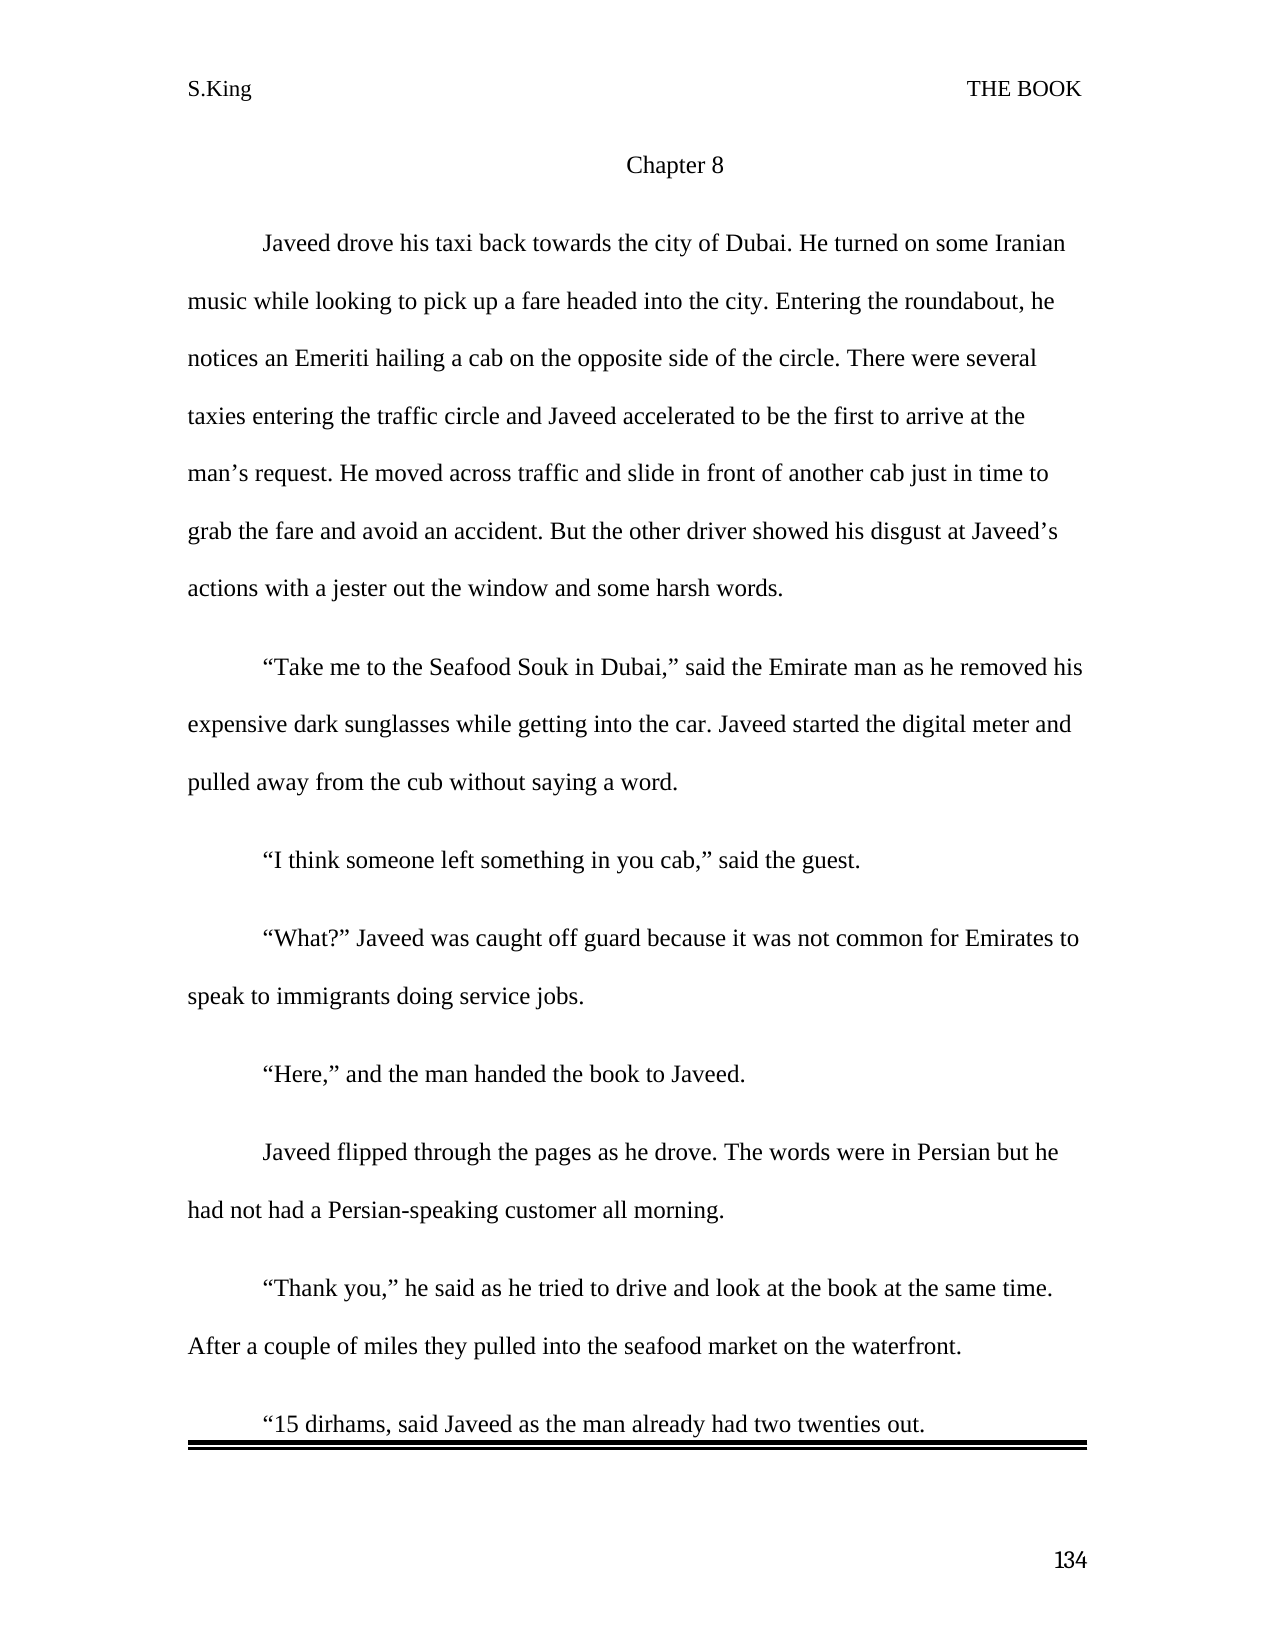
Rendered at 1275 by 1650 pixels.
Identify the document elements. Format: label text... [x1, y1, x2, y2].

text “Here,” and the man handed the book to Javeed. [187, 1059, 1087, 1088]
text Chapter 8 [187, 150, 1087, 179]
text “I think someone left something in you cab,” said the guest. [187, 845, 1087, 874]
text “15 dirhams, said Javeed as the man already had two twenties out. [187, 1409, 1087, 1449]
text “What?” Javeed was caught off guard because it was not common for Emirates to speak to immigrants doing service jobs. [187, 923, 1087, 1009]
text “Thank you,” he said as he tried to drive and look at the book at the same time. After a couple of miles they pulled into the seafood market on the waterfront. [187, 1273, 1087, 1359]
text Javeed flipped through the pages as he drove. The words were in Persian but he had not had a Persian-speaking customer all morning. [187, 1137, 1087, 1224]
text Javeed drove his taxi back towards the city of Dubai. He turned on some Iranian music while looking to pick up a fare headed into the city. Entering the roundabout, he notices an Emeriti hailing a cab on the opposite side of the circle. There were several taxies entering the traffic circle and Javeed accelerated to be the first to arrive at the man’s request. He moved across traffic and slide in front of another cab just in time to grab the fare and avoid an accident. But the other driver showed his disgust at Javeed’s actions with a jester out the window and some harsh words. [187, 228, 1087, 602]
text “Take me to the Seafood Souk in Dubai,” said the Emirate man as he removed his expensive dark sunglasses while getting into the car. Javeed started the digital meter and pulled away from the cub without saying a word. [187, 652, 1087, 795]
